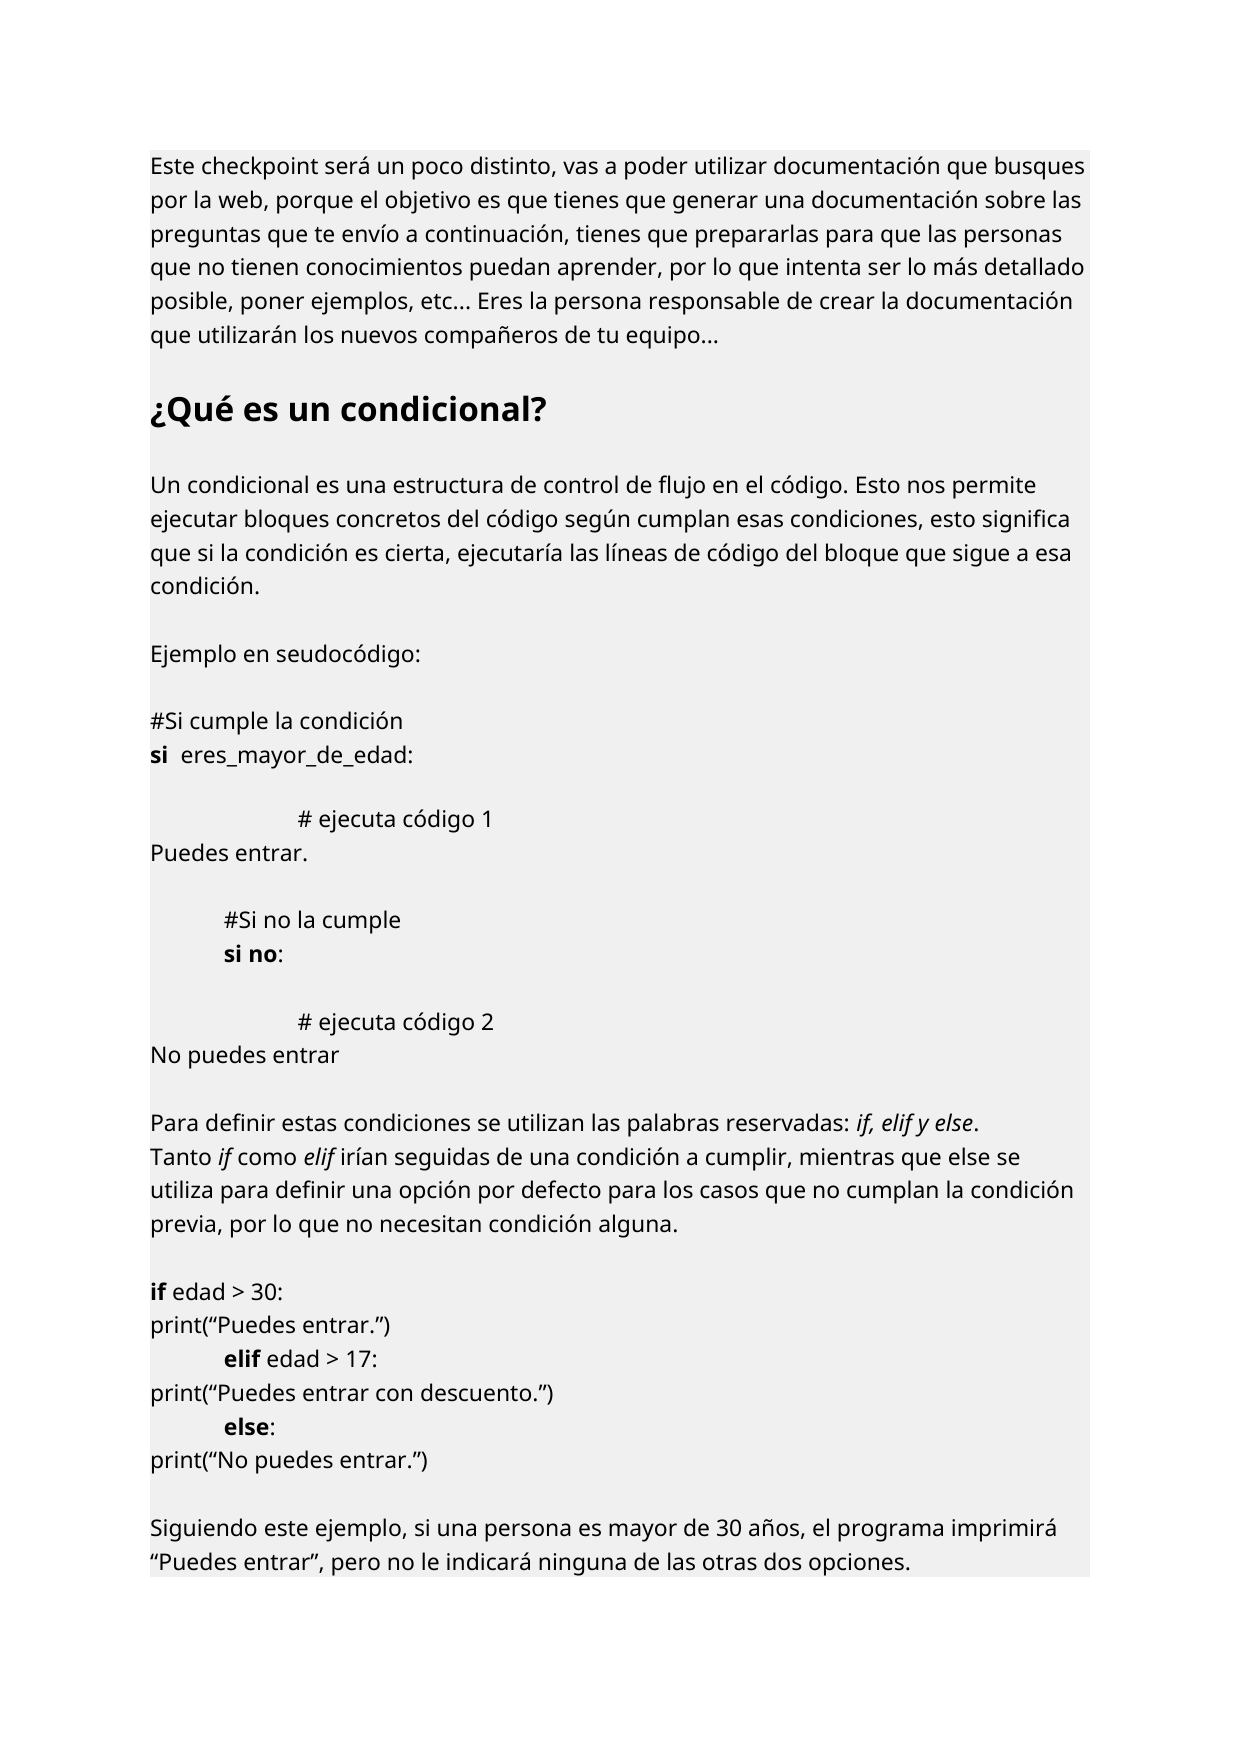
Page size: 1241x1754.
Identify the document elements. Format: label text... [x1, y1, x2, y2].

text Este checkpoint será un poco distinto, vas a poder utilizar documentación que busques por la web, porque el objetivo es que tienes que generar una documentación sobre las preguntas que te envío a continuación, tienes que prepararlas para que las personas que no tienen conocimientos puedan aprender, por lo que intenta ser lo más detallado posible, poner ejemplos, etc... Eres la persona responsable de crear la documentación que utilizarán los nuevos compañeros de tu equipo... [150, 150, 1090, 350]
text si no: [150, 938, 1090, 969]
text Tanto if como elif irían seguidas de una condición a cumplir, mientras que else se utiliza para definir una opción por defecto para los casos que no cumplan la condición previa, por lo que no necesitan condición alguna. [150, 1140, 1090, 1239]
text # ejecuta código 2 [150, 1005, 1090, 1037]
text # ejecuta código 1 [150, 803, 1090, 834]
text elif edad > 17: [150, 1343, 1090, 1374]
text No puedes entrar [150, 1039, 1090, 1070]
text print(“Puedes entrar.”) [150, 1309, 1090, 1340]
text ¿Qué es un condicional? [150, 386, 1090, 432]
text Ejemplo en seudocódigo: [150, 638, 1090, 669]
text #Si no la cumple [150, 904, 1090, 935]
text Siguiendo este ejemplo, si una persona es mayor de 30 años, el programa imprimirá “Puedes entrar”, pero no le indicará ninguna de las otras dos opciones. [150, 1512, 1090, 1577]
text Puedes entrar. [150, 837, 1090, 868]
text #Si cumple la condición [150, 705, 1090, 736]
text print(“Puedes entrar con descuento.”) [150, 1377, 1090, 1408]
text Un condicional es una estructura de control de flujo en el código. Esto nos permite ejecutar bloques concretos del código según cumplan esas condiciones, esto significa que si la condición es cierta, ejecutaría las líneas de código del bloque que sigue a esa condición. [150, 469, 1090, 601]
text Para definir estas condiciones se utilizan las palabras reservadas: if, elif y else. [150, 1107, 1090, 1138]
text if edad > 30: [150, 1275, 1090, 1307]
text print(“No puedes entrar.”) [150, 1444, 1090, 1475]
text else: [150, 1410, 1090, 1442]
text si eres_mayor_de_edad: [150, 739, 1090, 770]
